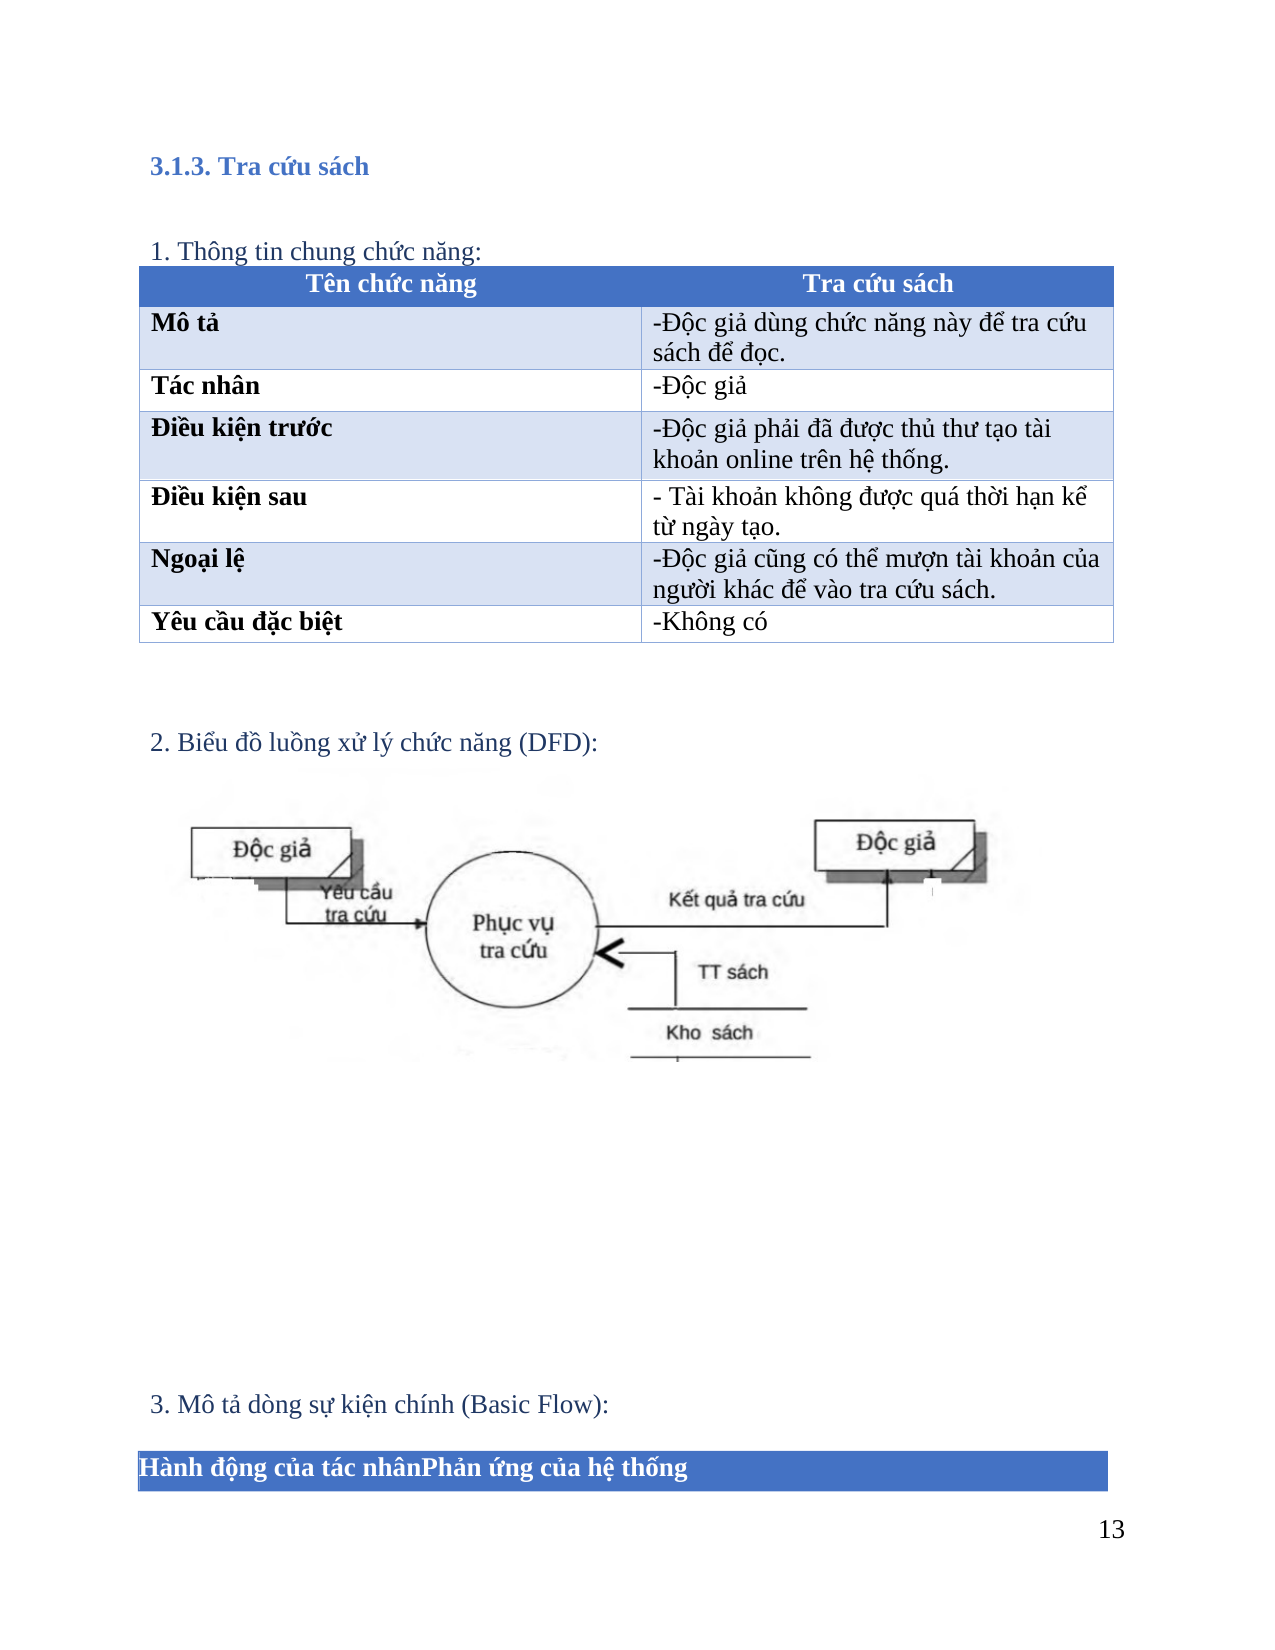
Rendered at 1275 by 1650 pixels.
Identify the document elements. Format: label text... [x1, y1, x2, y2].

table_cell Tác nhân [140, 370, 641, 411]
table_cell -Không có [642, 606, 1113, 642]
table_header Tên chức năng Tra cứu sách [139, 266, 1114, 307]
list Mô tả dòng sự kiện chính (Basic Flow): [150, 1389, 1229, 1420]
table_cell - Tài khoản không được quá thời hạn kể từ ngày tạo. [642, 481, 1113, 542]
list Thông tin chung chức năng: [150, 235, 1229, 266]
table_cell Mô tả [140, 307, 641, 369]
picture [164, 768, 1042, 1062]
table_cell Điều kiện trước [140, 412, 641, 479]
table_cell Ngoại lệ [140, 543, 641, 605]
table_cell -Độc giả cũng có thể mượn tài khoản của người khác để vào tra cứu sách. [642, 543, 1113, 605]
table_cell -Độc giả phải đã được thủ thư tạo tài khoản online trên hệ thống. [642, 412, 1113, 479]
table_cell Yêu cầu đặc biệt [140, 606, 641, 642]
table_cell -Độc giả [642, 370, 1113, 411]
table_cell Điều kiện sau [140, 481, 641, 542]
subtitle Tra cứu sách [150, 150, 1229, 181]
list Biểu đồ luồng xử lý chức năng (DFD): [150, 726, 1229, 757]
table_cell -Độc giả dùng chức năng này để tra cứu sách để đọc. [642, 307, 1113, 369]
